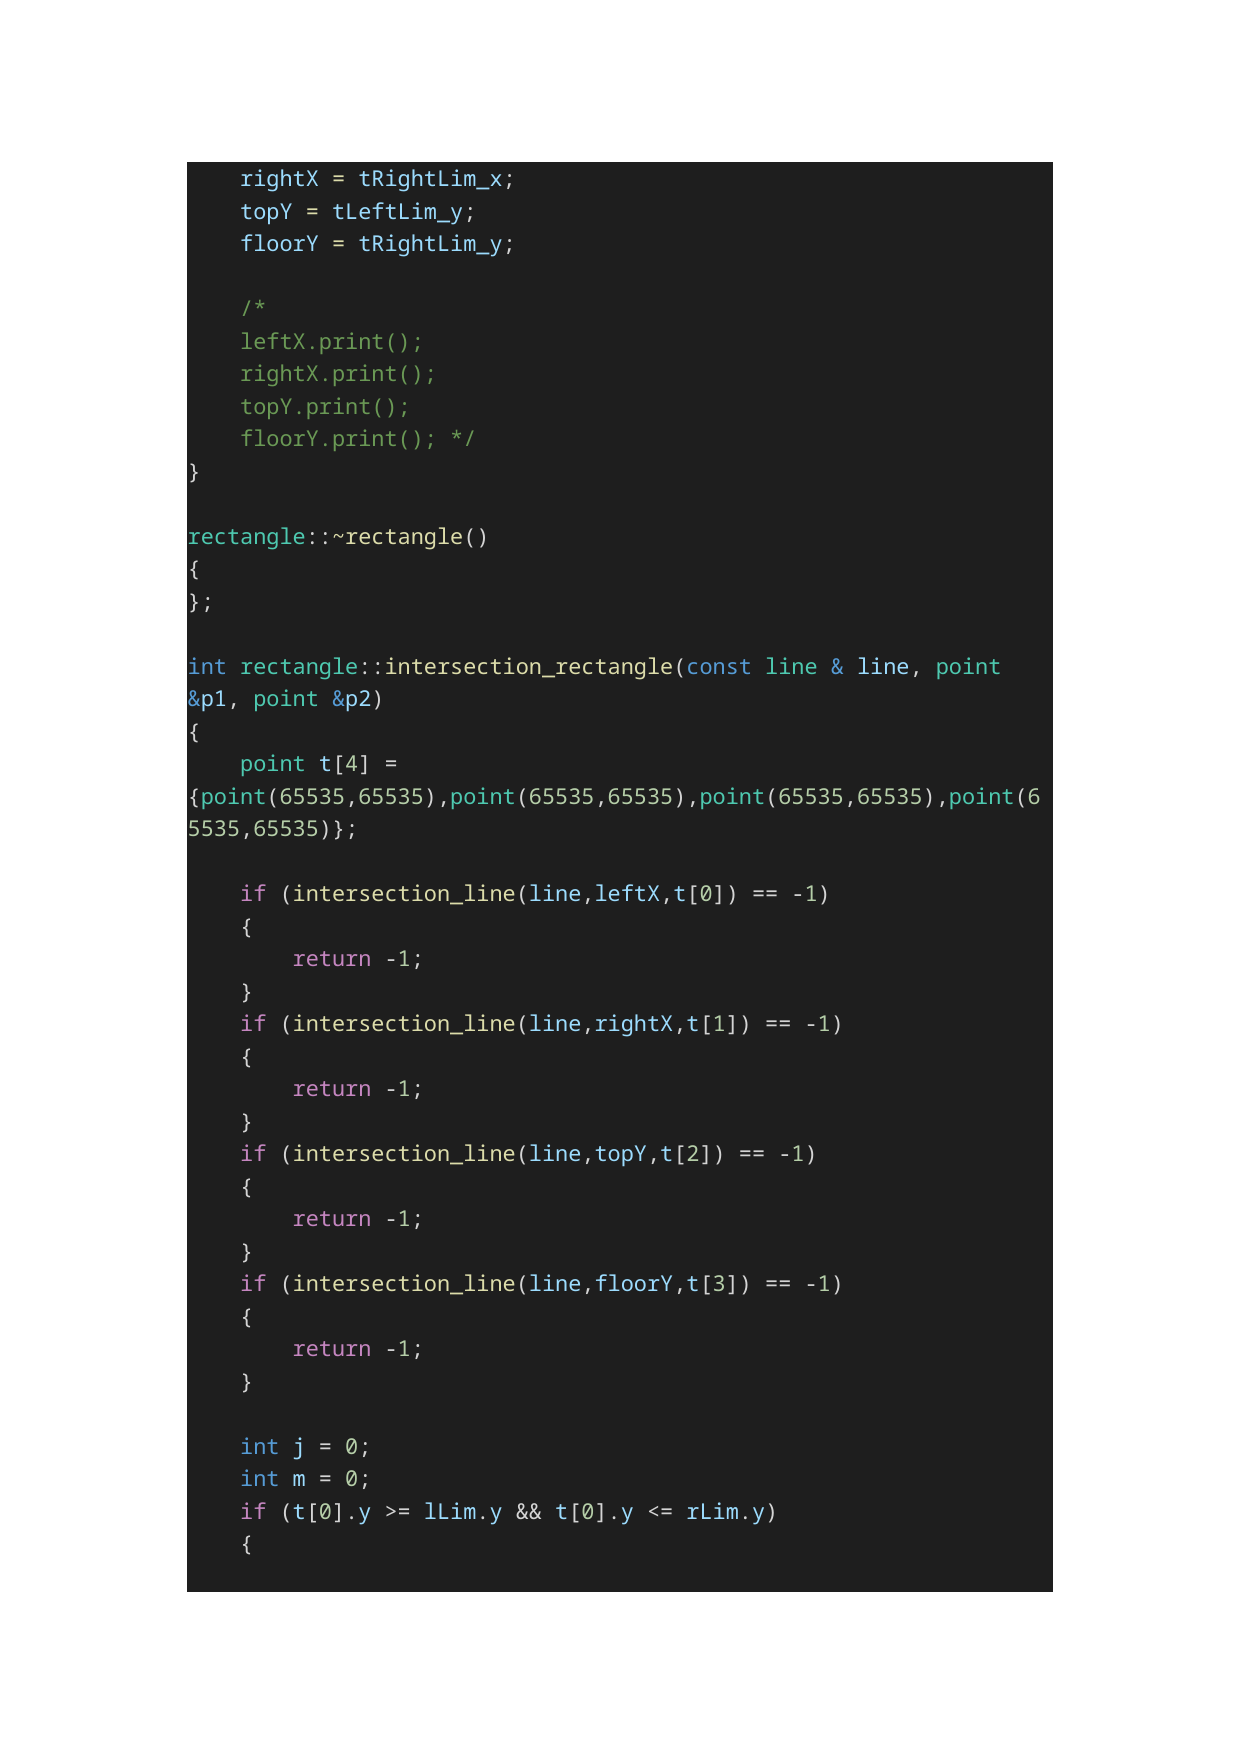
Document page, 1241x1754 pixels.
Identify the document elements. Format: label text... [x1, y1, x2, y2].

text if (intersection_line(line,leftX,t[0]) == -1) [187, 877, 1053, 909]
text if (t[0].y >= lLim.y && t[0].y <= rLim.y) [187, 1494, 1053, 1527]
text return -1; [187, 1202, 1053, 1234]
text if (intersection_line(line,floorY,t[3]) == -1) [187, 1267, 1053, 1299]
text { [187, 909, 1053, 942]
text { [187, 552, 1053, 584]
text { [187, 1527, 1053, 1559]
text rectangle::~rectangle() [187, 519, 1053, 552]
text if (intersection_line(line,topY,t[2]) == -1) [187, 1137, 1053, 1169]
text point t[4] = {point(65535,65535),point(65535,65535),point(65535,65535),point(65535,65535)}; [187, 747, 1053, 844]
text /* [187, 292, 1053, 324]
text { [187, 1299, 1053, 1332]
text { [187, 1039, 1053, 1072]
text int m = 0; [187, 1462, 1053, 1494]
text if (intersection_line(line,rightX,t[1]) == -1) [187, 1007, 1053, 1039]
text rightX = tRightLim_x; [187, 162, 1053, 194]
text floorY = tRightLim_y; [187, 227, 1053, 259]
text topY.print(); [187, 389, 1053, 422]
text return -1; [187, 942, 1053, 974]
text int rectangle::intersection_rectangle(const line & line, point &p1, point &p2) [187, 649, 1053, 714]
text leftX.print(); [187, 324, 1053, 357]
text } [187, 1234, 1053, 1267]
text floorY.print(); */ [187, 422, 1053, 454]
text return -1; [187, 1332, 1053, 1364]
text } [187, 454, 1053, 487]
text } [187, 974, 1053, 1007]
text rightX.print(); [187, 357, 1053, 389]
text } [187, 1364, 1053, 1397]
text { [187, 1169, 1053, 1202]
text } [187, 1104, 1053, 1137]
text return -1; [187, 1072, 1053, 1104]
text }; [187, 584, 1053, 617]
text { [187, 714, 1053, 747]
text topY = tLeftLim_y; [187, 194, 1053, 227]
text int j = 0; [187, 1429, 1053, 1462]
